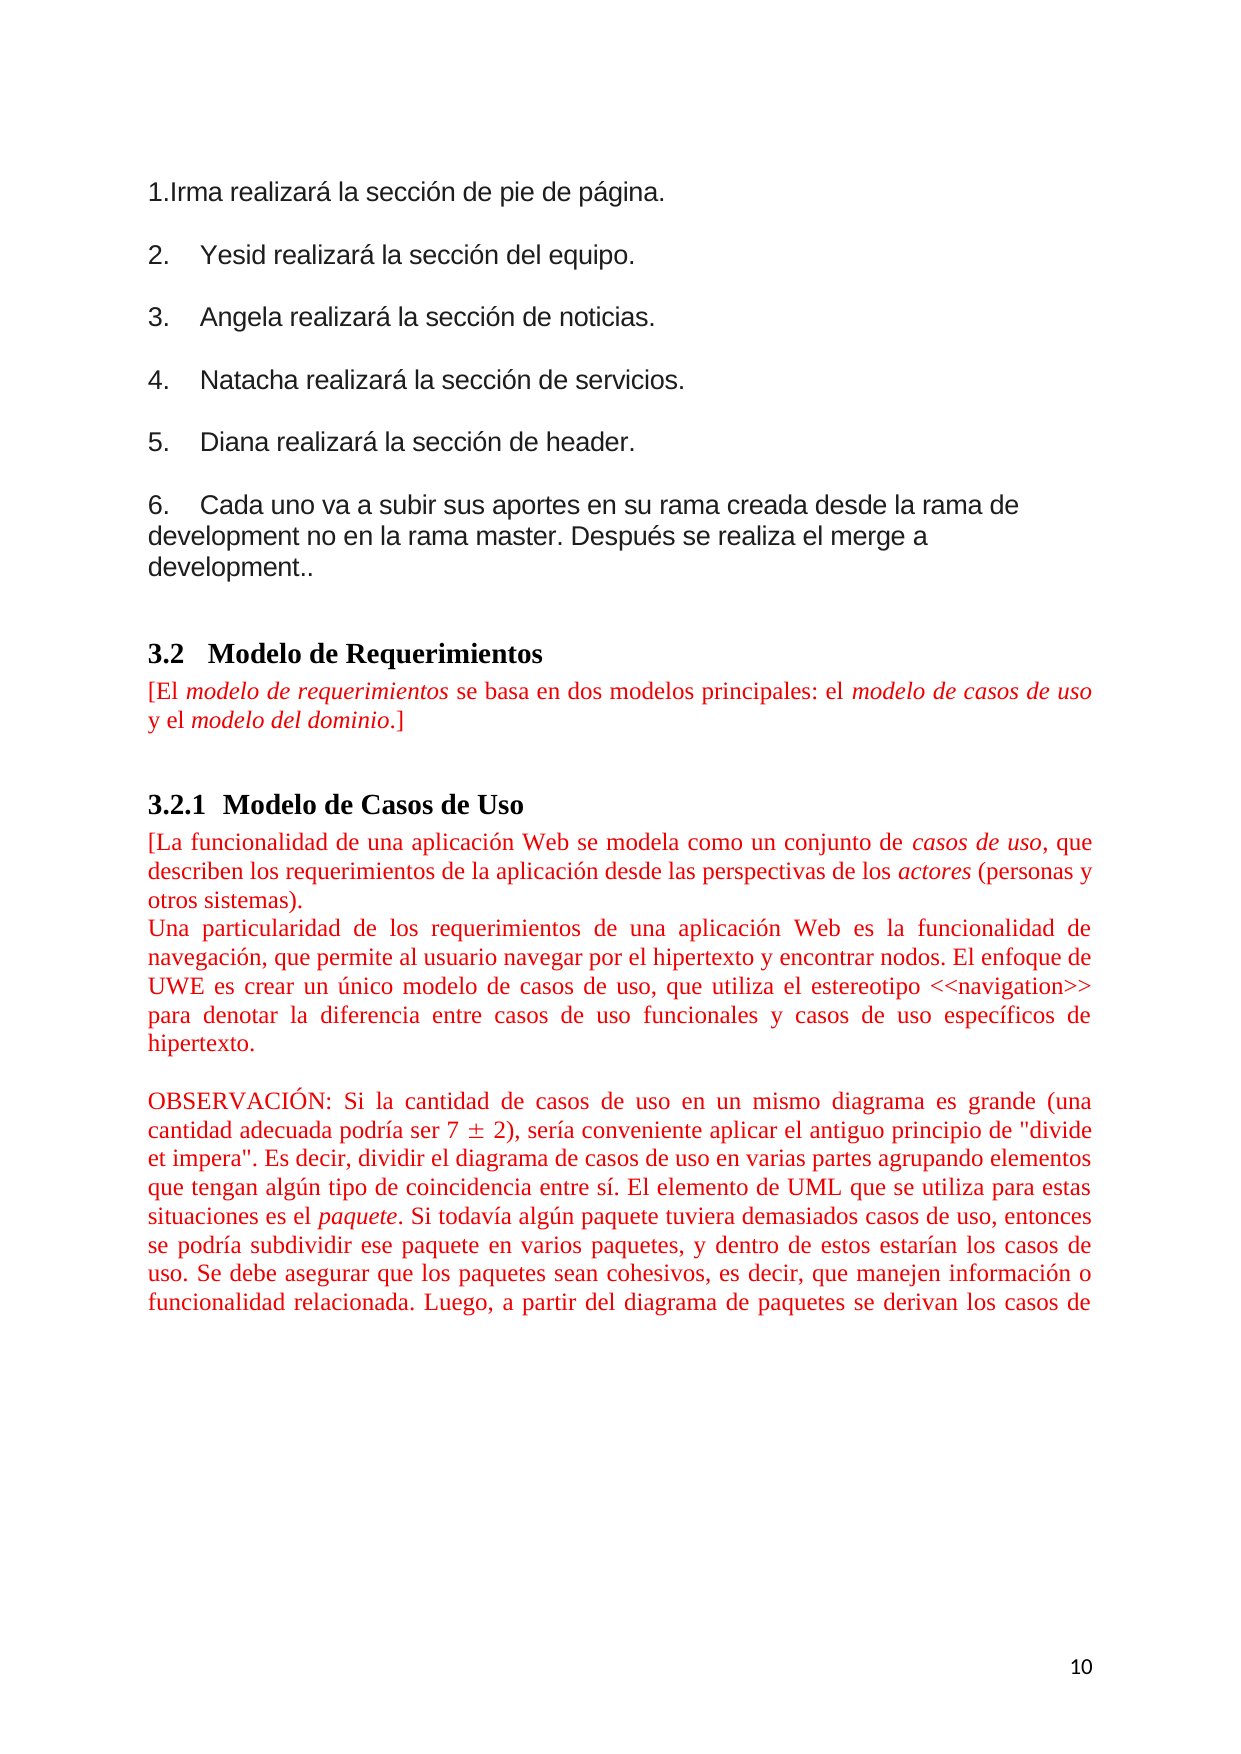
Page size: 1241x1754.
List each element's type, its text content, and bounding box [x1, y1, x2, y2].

text 6. Cada uno va a subir sus aportes en su rama creada desde la rama de development no en la rama master. Después se realiza el merge a development.. [148, 489, 1092, 583]
text 3. Angela realizará la sección de noticias. [148, 301, 1092, 333]
text 4. Natacha realizará la sección de servicios. [148, 364, 1092, 395]
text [148, 1086, 1092, 1316]
text Una particularidad de los requerimientos de una aplicación Web es la funcionalidad de navegación, que permite al usuario navegar por el hipertexto y encontrar nodos. El enfoque de UWE es crear un único modelo de casos de uso, que utiliza el estereotipo <<navigation>> para denotar la diferencia entre casos de uso funcionales y casos de uso específicos de hipertexto. [148, 913, 1092, 1057]
subtitle Modelo de Requerimientos [148, 636, 1092, 670]
text 5. Diana realizará la sección de header. [148, 426, 1092, 458]
text 2. Yesid realizará la sección del equipo. [148, 239, 1092, 270]
text [El modelo de requerimientos se basa en dos modelos principales: el modelo de casos de uso y el modelo del dominio.] [148, 676, 1092, 734]
text 1.Irma realizará la sección de pie de página. [148, 176, 1092, 208]
subtitle Modelo de Casos de Uso [148, 787, 1092, 821]
text [La funcionalidad de una aplicación Web se modela como un conjunto de casos de uso, que describen los requerimientos de la aplicación desde las perspectivas de los actores (personas y otros sistemas). [148, 827, 1092, 913]
